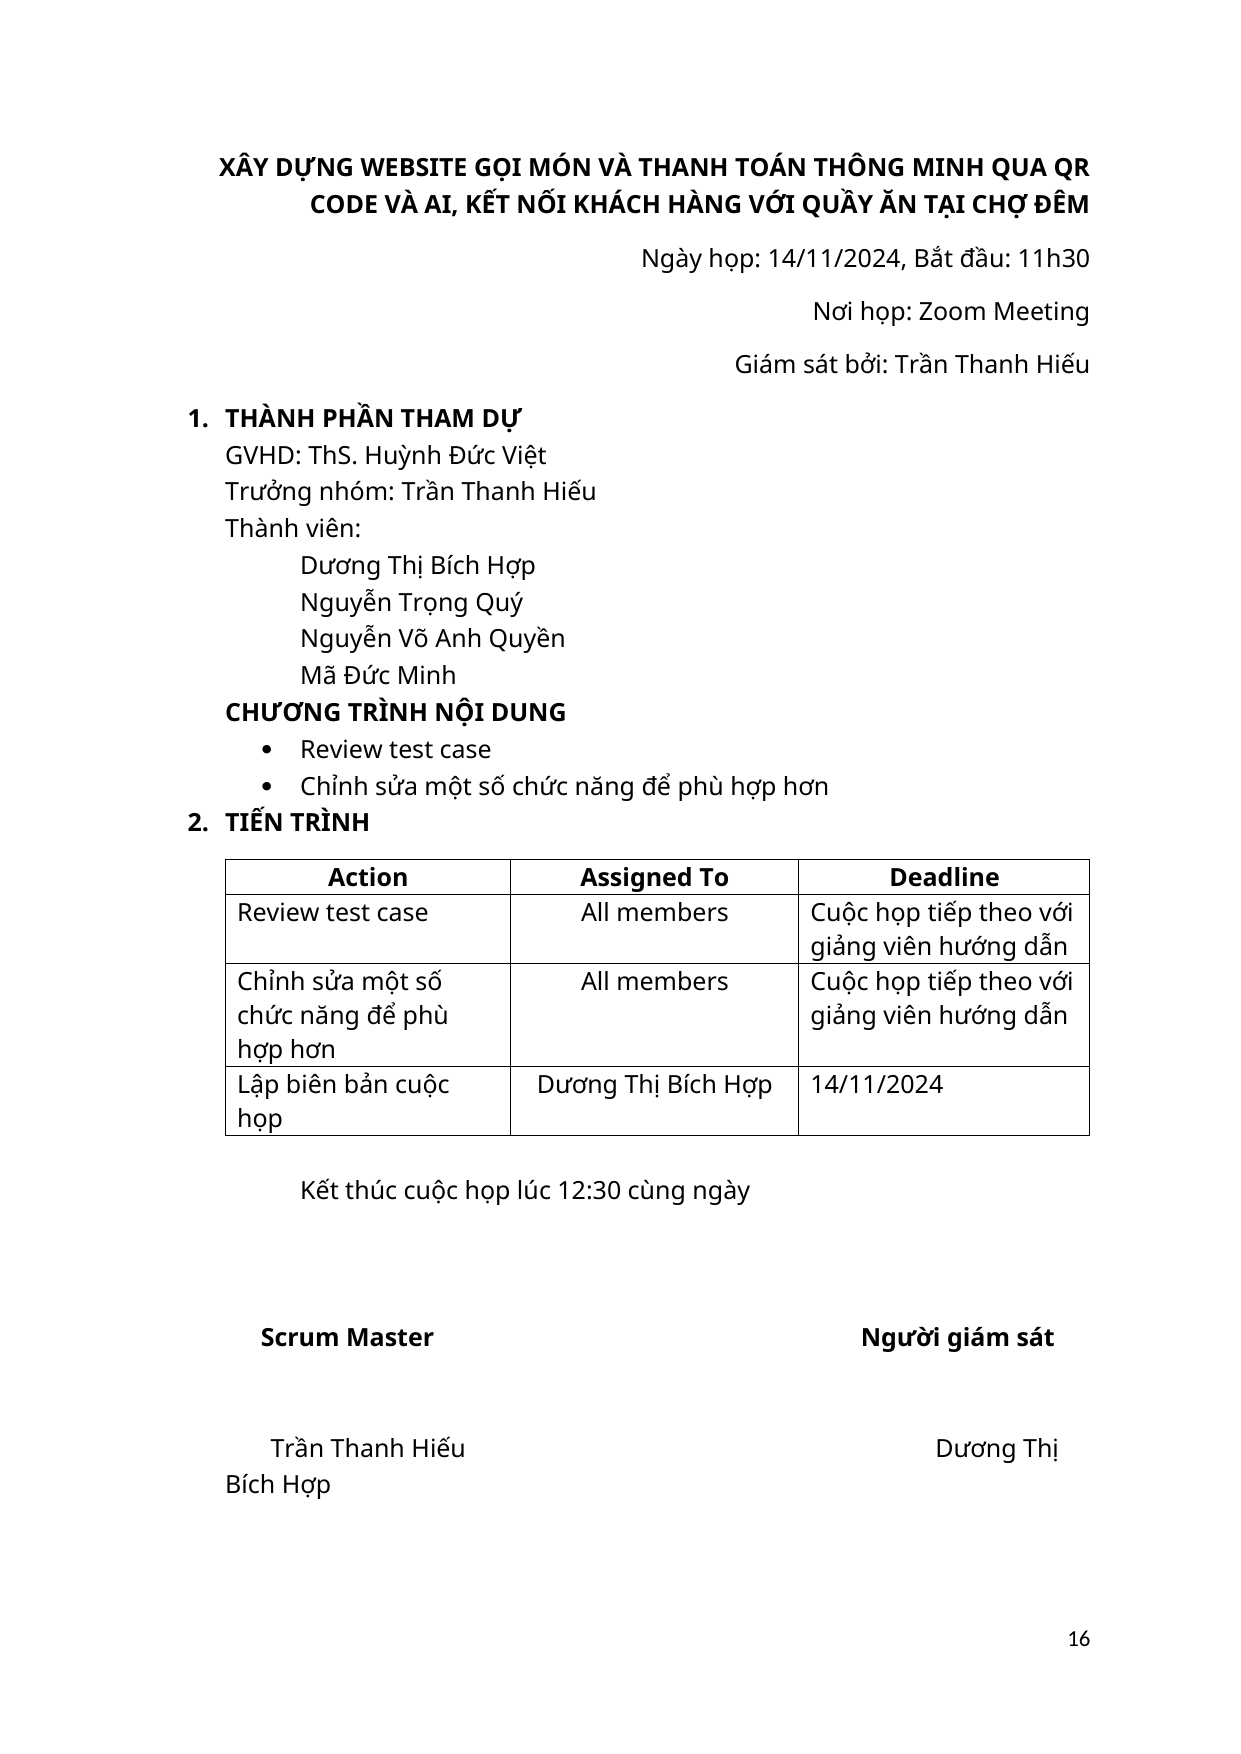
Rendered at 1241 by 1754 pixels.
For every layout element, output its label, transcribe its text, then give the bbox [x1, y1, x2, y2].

list Nguyễn Võ Anh Quyền [225, 621, 1090, 655]
table_header Action [226, 860, 510, 893]
list Review test case [262, 731, 1090, 766]
text Ngày họp: 14/11/2024, Bắt đầu: 11h30 [150, 240, 1090, 274]
list Trần Thanh Hiếu Dương Thị Bích Hợp [225, 1430, 1090, 1501]
table_cell Lập biên bản cuộc họp [226, 1067, 510, 1135]
list Kết thúc cuộc họp lúc 12:30 cùng ngày [225, 1173, 1090, 1207]
table_cell Review test case [226, 895, 510, 963]
table_cell Chỉnh sửa một số chức năng để phù hợp hơn [226, 964, 510, 1066]
text XÂY DỰNG WEBSITE GỌI MÓN VÀ THANH TOÁN THÔNG MINH QUA QR CODE VÀ AI, KẾT NỐI KHÁCH HÀNG VỚI QUẦY ĂN TẠI CHỢ ĐÊM [150, 150, 1090, 221]
list Thành viên: [225, 511, 1090, 545]
list Nguyễn Trọng Quý [225, 584, 1090, 618]
table_cell Cuộc họp tiếp theo với giảng viên hướng dẫn [799, 964, 1089, 1066]
list Chỉnh sửa một số chức năng để phù hợp hơn [262, 768, 1090, 802]
list TIẾN TRÌNH [187, 805, 1090, 839]
list Mã Đức Minh [225, 658, 1090, 692]
table_header Deadline [799, 860, 1089, 893]
text Nơi họp: Zoom Meeting [150, 294, 1090, 328]
table_cell Dương Thị Bích Hợp [511, 1067, 798, 1135]
list Dương Thị Bích Hợp [225, 548, 1090, 582]
list GVHD: ThS. Huỳnh Đức Việt [225, 437, 1090, 471]
table_header Assigned To [511, 860, 798, 893]
list CHƯƠNG TRÌNH NỘI DUNG [225, 695, 1090, 729]
table_cell All members [511, 895, 798, 963]
table_cell All members [511, 964, 798, 1066]
table_cell Cuộc họp tiếp theo với giảng viên hướng dẫn [799, 895, 1089, 963]
text Giám sát bởi: Trần Thanh Hiếu [150, 347, 1090, 381]
table_cell 14/11/2024 [799, 1067, 1089, 1135]
list THÀNH PHẦN THAM DỰ [187, 401, 1090, 434]
list Trưởng nhóm: Trần Thanh Hiếu [225, 474, 1090, 508]
list Scrum Master Người giám sát [225, 1320, 1090, 1354]
